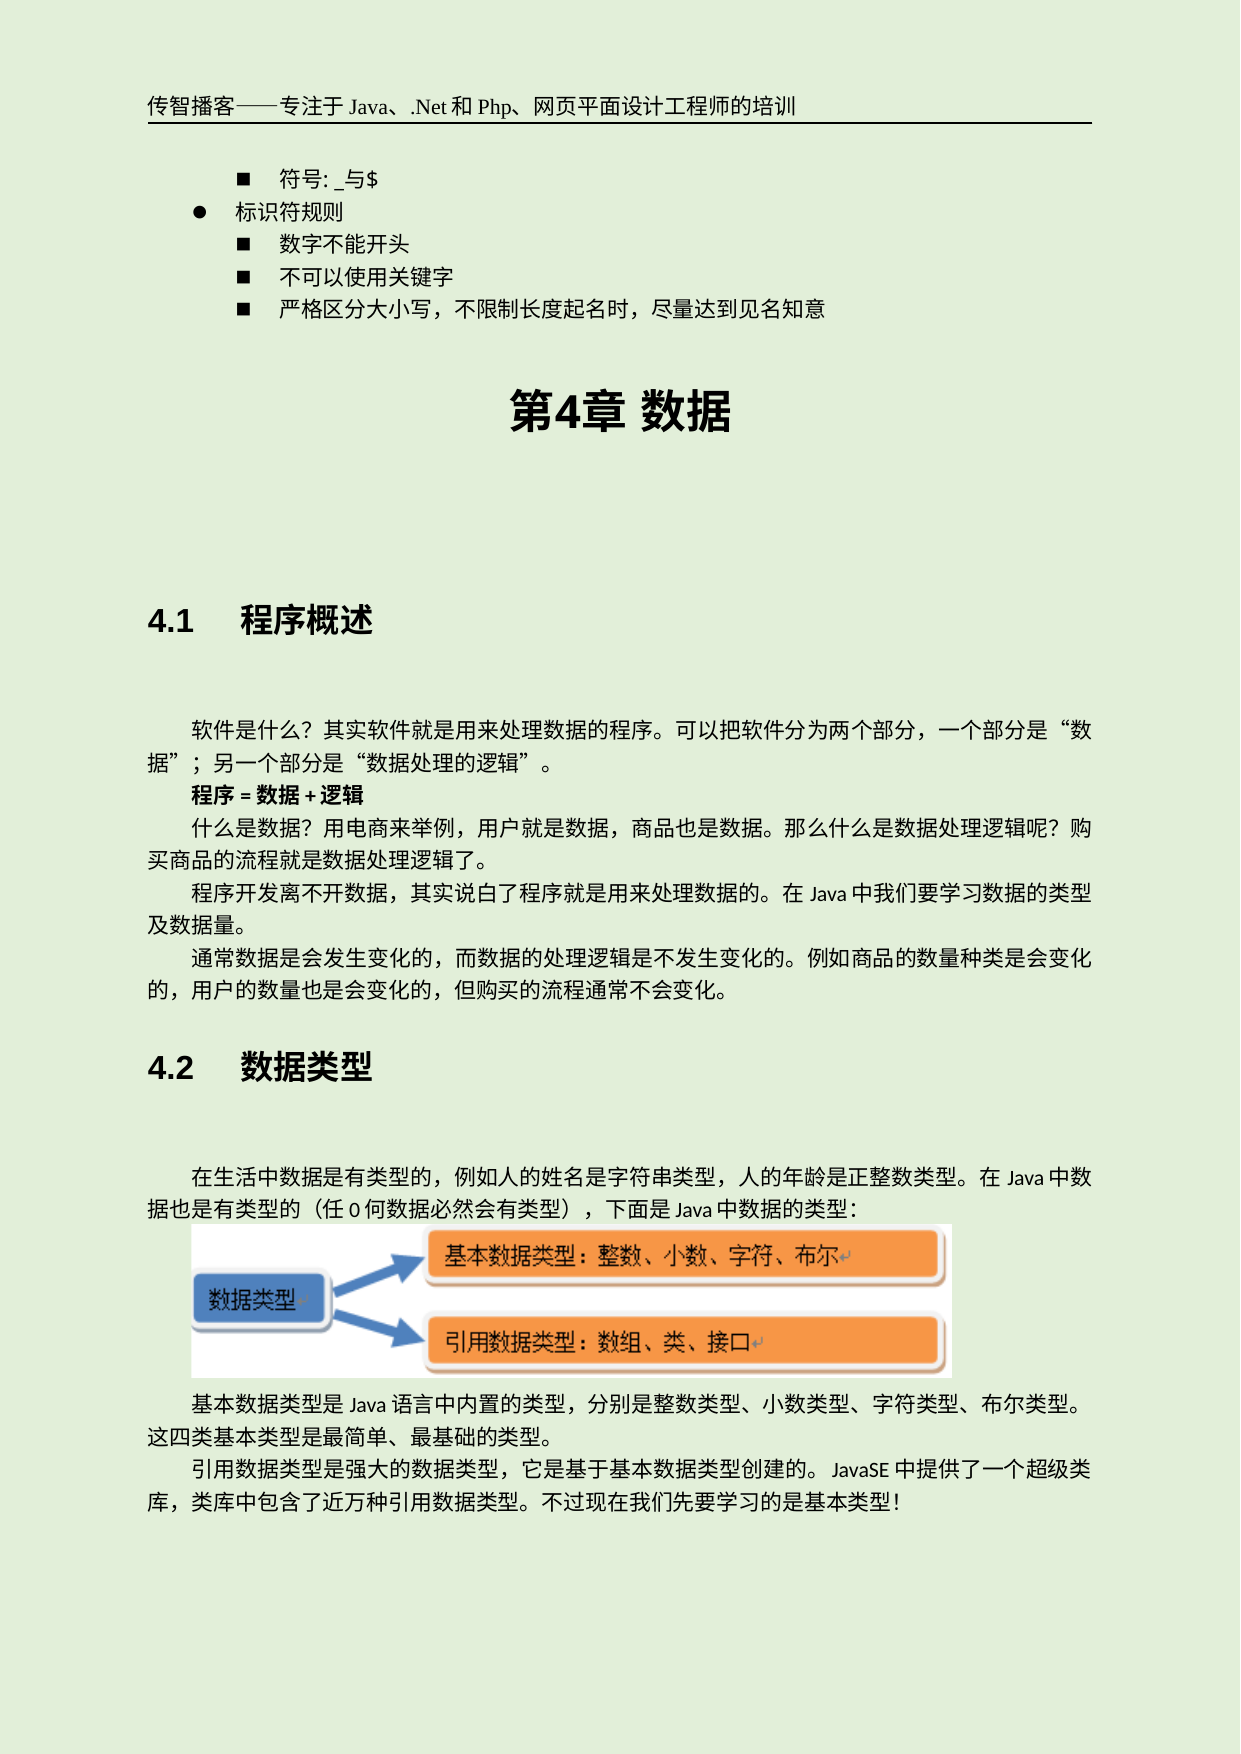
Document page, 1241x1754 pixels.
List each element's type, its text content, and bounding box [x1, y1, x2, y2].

text 引用数据类型是强大的数据类型，它是基于基本数据类型创建的。JavaSE中提供了一个超级类库，类库中包含了近万种引用数据类型。不过现在我们先要学习的是基本类型！ [148, 1452, 1092, 1517]
list 数字不能开头 [235, 227, 1092, 259]
text 在生活中数据是有类型的，例如人的姓名是字符串类型，人的年龄是正整数类型。在Java中数据也是有类型的（任0何数据必然会有类型），下面是Java中数据的类型： [148, 1159, 1092, 1224]
text 什么是数据？用电商来举例，用户就是数据，商品也是数据。那么什么是数据处理逻辑呢？购买商品的流程就是数据处理逻辑了。 [148, 810, 1092, 875]
text 通常数据是会发生变化的，而数据的处理逻辑是不发生变化的。例如商品的数量种类是会变化的，用户的数量也是会变化的，但购买的流程通常不会变化。 [148, 940, 1092, 1005]
subtitle 数据 [148, 360, 1092, 457]
list 不可以使用关键字 [235, 259, 1092, 292]
list 符号: _与$ [235, 162, 1092, 194]
picture [191, 1224, 952, 1378]
subtitle 数据类型 [148, 1032, 1092, 1097]
list 严格区分大小写，不限制长度起名时，尽量达到见名知意 [235, 292, 1092, 324]
text 标识符规则 [191, 194, 1092, 227]
subtitle 程序概述 [148, 586, 1092, 651]
text 程序 = 数据 + 逻辑 [148, 778, 1092, 810]
text 基本数据类型是Java语言中内置的类型，分别是整数类型、小数类型、字符类型、布尔类型。这四类基本类型是最简单、最基础的类型。 [148, 1387, 1092, 1452]
text 程序开发离不开数据，其实说白了程序就是用来处理数据的。在Java中我们要学习数据的类型及数据量。 [148, 875, 1092, 940]
text 软件是什么？其实软件就是用来处理数据的程序。可以把软件分为两个部分，一个部分是“数据”；另一个部分是“数据处理的逻辑”。 [148, 713, 1092, 778]
